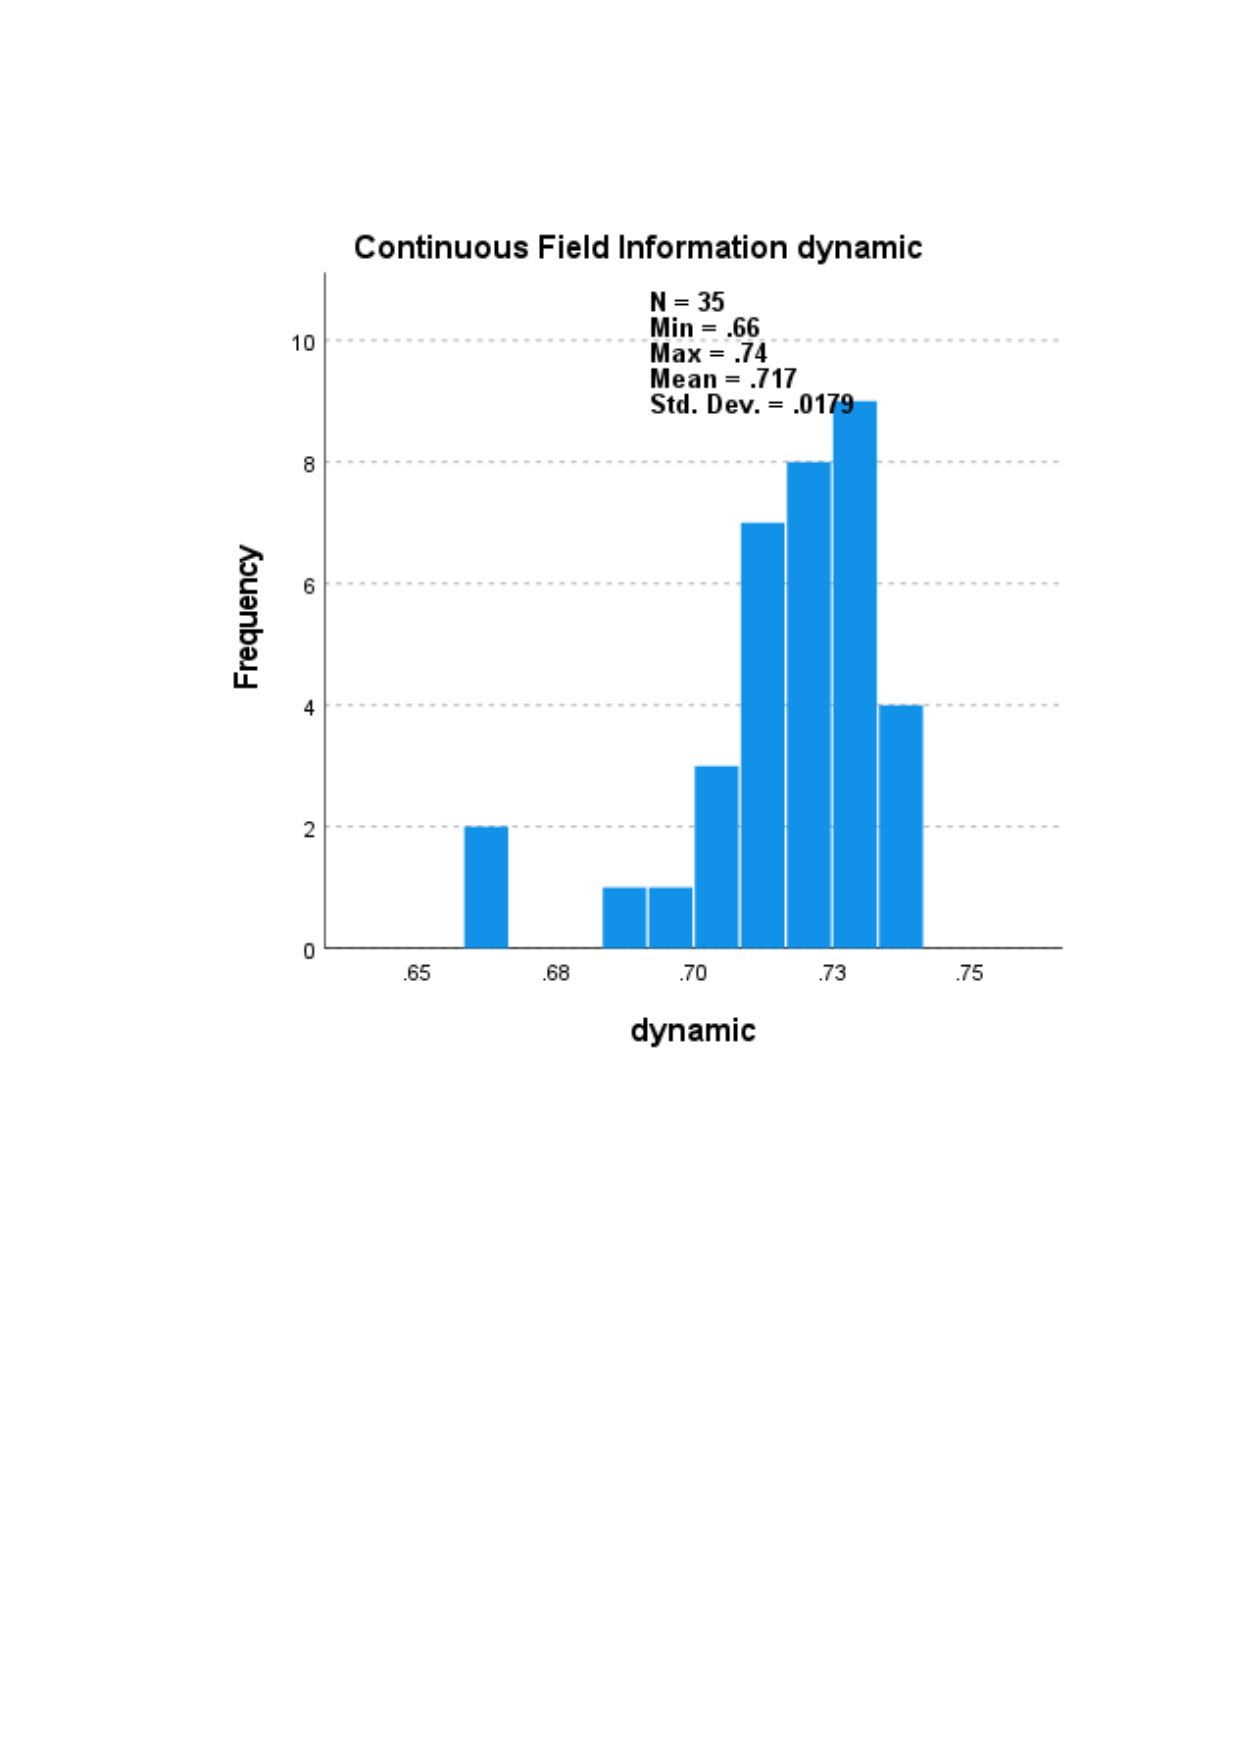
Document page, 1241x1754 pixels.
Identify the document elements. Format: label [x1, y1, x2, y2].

picture [150, 150, 1130, 1130]
